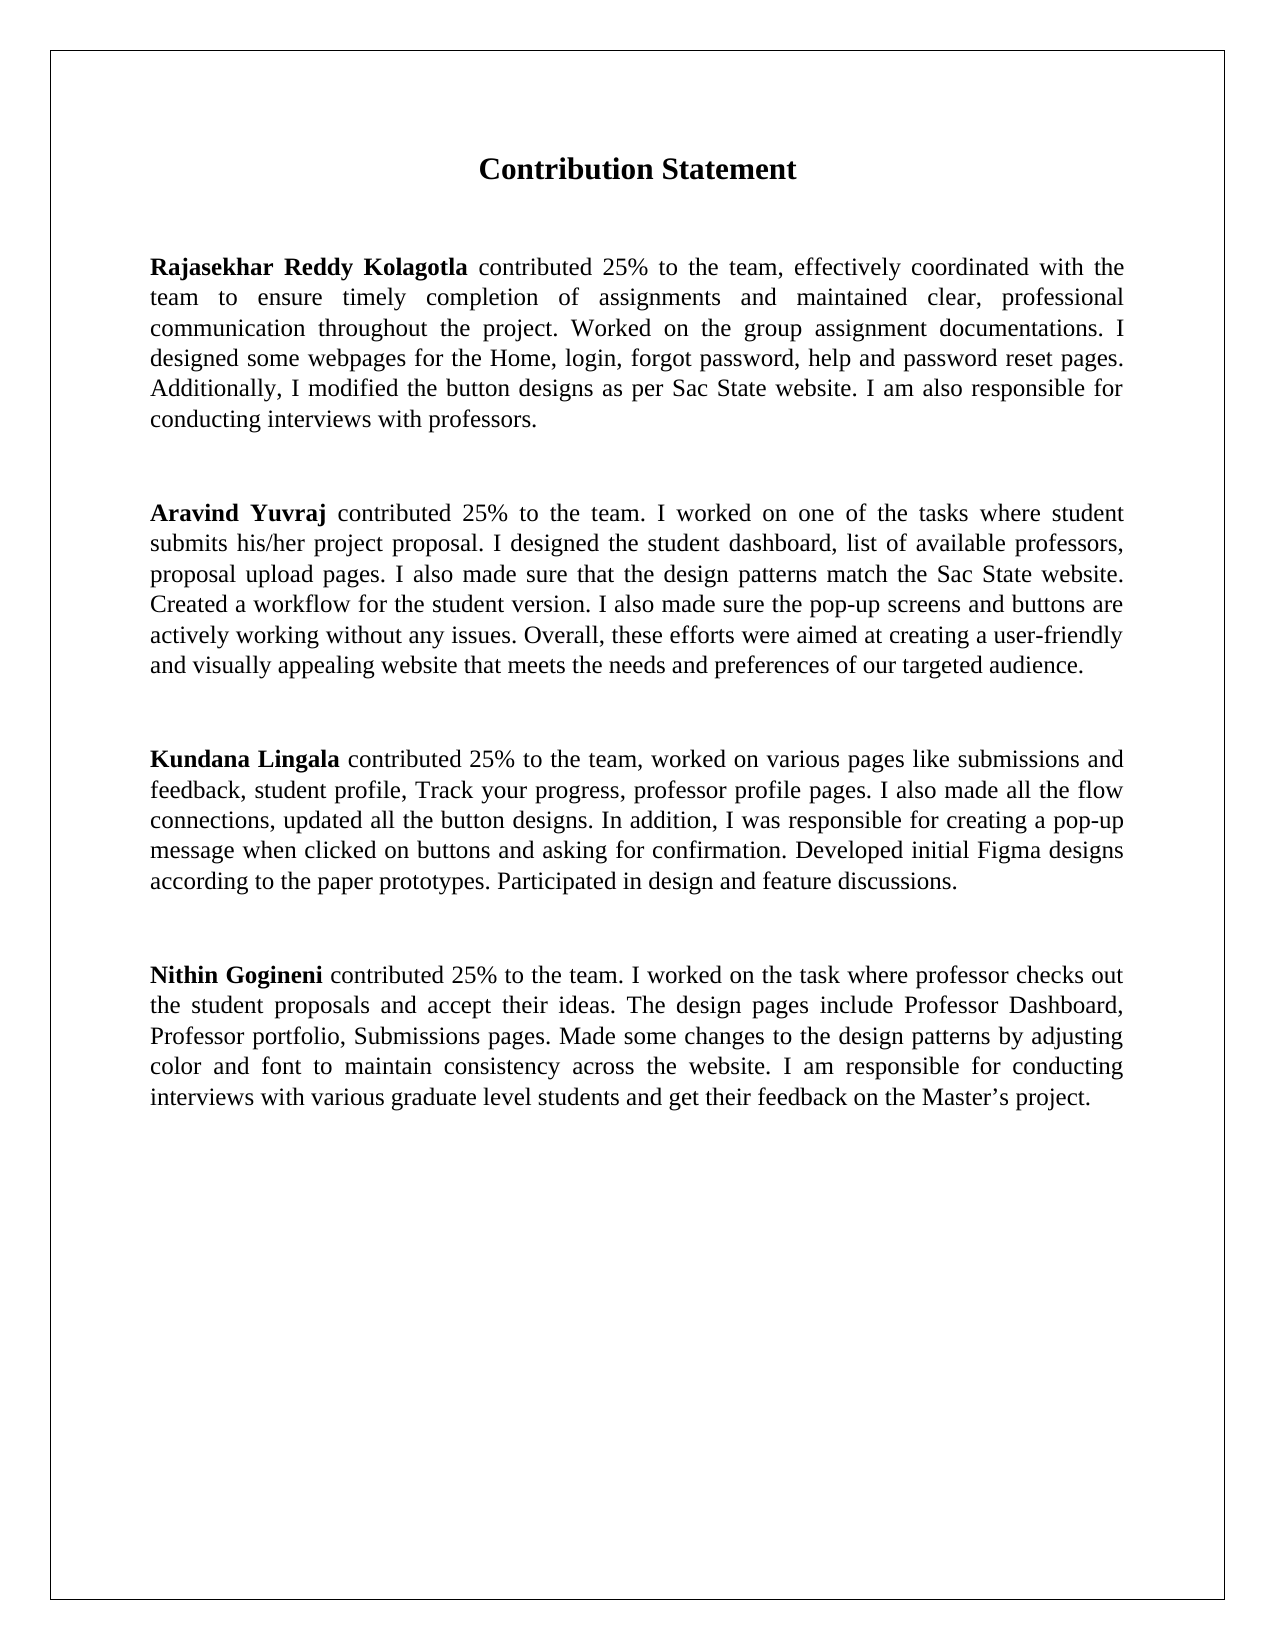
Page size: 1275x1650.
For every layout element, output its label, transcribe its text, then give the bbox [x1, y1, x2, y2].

text Aravind Yuvraj contributed 25% to the team. I worked on one of the tasks where student submits his/her project proposal. I designed the student dashboard, list of available professors, proposal upload pages. I also made sure that the design patterns match the Sac State website. Created a workflow for the student version. I also made sure the pop-up screens and buttons are actively working without any issues. Overall, these efforts were aimed at creating a user-friendly and visually appealing website that meets the needs and preferences of our targeted audience. [150, 498, 1125, 679]
text Nithin Gogineni contributed 25% to the team. I worked on the task where professor checks out the student proposals and accept their ideas. The design pages include Professor Dashboard, Professor portfolio, Submissions pages. Made some changes to the design patterns by adjusting color and font to maintain consistency across the website. I am responsible for conducting interviews with various graduate level students and get their feedback on the Master’s project. [150, 960, 1125, 1111]
text Kundana Lingala contributed 25% to the team, worked on various pages like submissions and feedback, student profile, Track your progress, professor profile pages. I also made all the flow connections, updated all the button designs. In addition, I was responsible for creating a pop-up message when clicked on buttons and asking for confirmation. Developed initial Figma designs according to the paper prototypes. Participated in design and feature discussions. [150, 744, 1125, 895]
text Contribution Statement [150, 150, 1125, 186]
text Rajasekhar Reddy Kolagotla contributed 25% to the team, effectively coordinated with the team to ensure timely completion of assignments and maintained clear, professional communication throughout the project. Worked on the group assignment documentations. I designed some webpages for the Home, login, forgot password, help and password reset pages. Additionally, I modified the button designs as per Sac State website. I am also responsible for conducting interviews with professors. [150, 252, 1125, 433]
